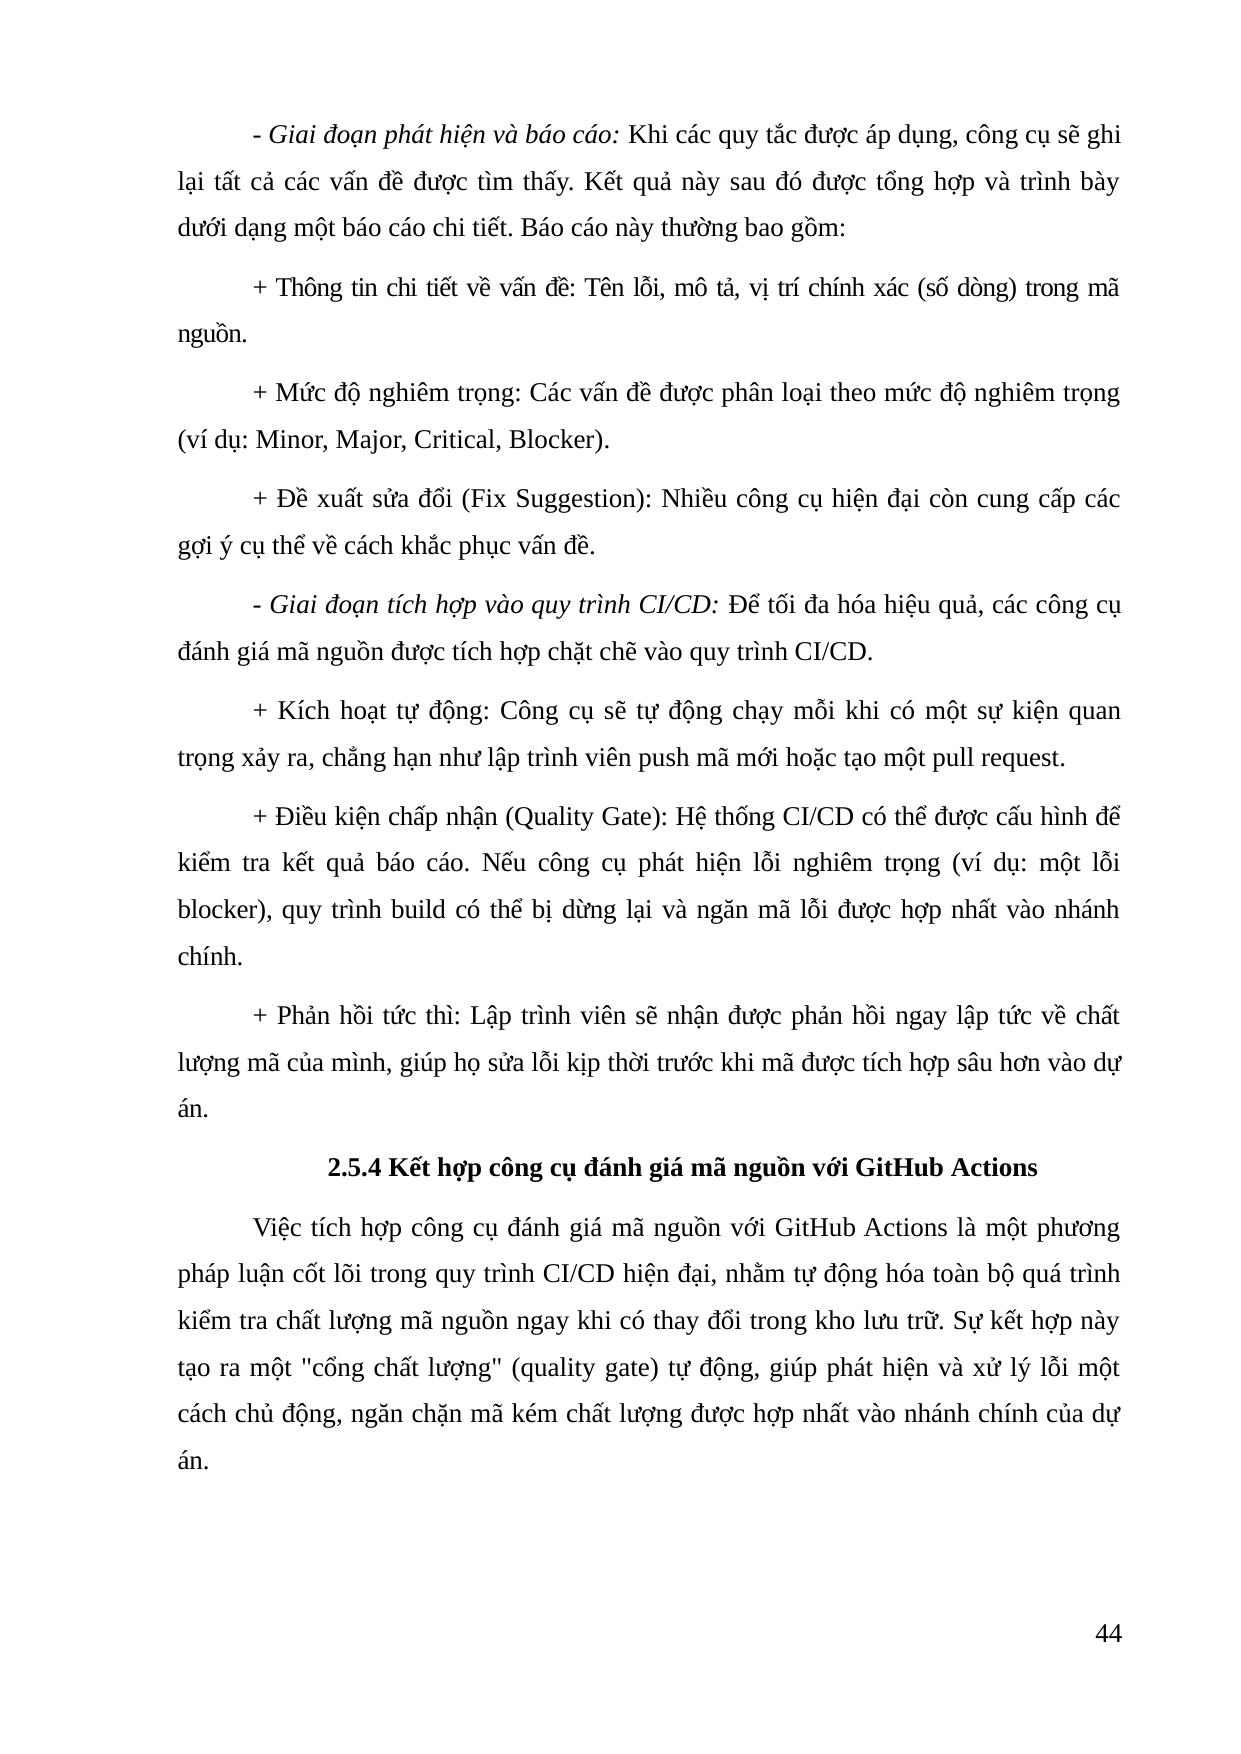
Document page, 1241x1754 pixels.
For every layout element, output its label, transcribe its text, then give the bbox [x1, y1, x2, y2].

text + Thông tin chi tiết về vấn đề: Tên lỗi, mô tả, vị trí chính xác (số dòng) trong mã nguồn. [177, 271, 1122, 348]
text + Mức độ nghiêm trọng: Các vấn đề được phân loại theo mức độ nghiêm trọng (ví dụ: Minor, Major, Critical, Blocker). [177, 376, 1122, 454]
text - Giai đoạn tích hợp vào quy trình CI/CD: Để tối đa hóa hiệu quả, các công cụ đánh giá mã nguồn được tích hợp chặt chẽ vào quy trình CI/CD. [177, 588, 1122, 666]
text + Phản hồi tức thì: Lập trình viên sẽ nhận được phản hồi ngay lập tức về chất lượng mã của mình, giúp họ sửa lỗi kịp thời trước khi mã được tích hợp sâu hơn vào dự án. [177, 999, 1122, 1123]
text + Đề xuất sửa đổi (Fix Suggestion): Nhiều công cụ hiện đại còn cung cấp các gợi ý cụ thể về cách khắc phục vấn đề. [177, 482, 1122, 560]
text + Điều kiện chấp nhận (Quality Gate): Hệ thống CI/CD có thể được cấu hình để kiểm tra kết quả báo cáo. Nếu công cụ phát hiện lỗi nghiêm trọng (ví dụ: một lỗi blocker), quy trình build có thể bị dừng lại và ngăn mã lỗi được hợp nhất vào nhánh chính. [177, 800, 1122, 971]
text Việc tích hợp công cụ đánh giá mã nguồn với GitHub Actions là một phương pháp luận cốt lõi trong quy trình CI/CD hiện đại, nhằm tự động hóa toàn bộ quá trình kiểm tra chất lượng mã nguồn ngay khi có thay đổi trong kho lưu trữ. Sự kết hợp này tạo ra một "cổng chất lượng" (quality gate) tự động, giúp phát hiện và xử lý lỗi một cách chủ động, ngăn chặn mã kém chất lượng được hợp nhất vào nhánh chính của dự án. [177, 1211, 1122, 1475]
subtitle Kết hợp công cụ đánh giá mã nguồn với GitHub Actions [252, 1151, 1122, 1183]
text - Giai đoạn phát hiện và báo cáo: Khi các quy tắc được áp dụng, công cụ sẽ ghi lại tất cả các vấn đề được tìm thấy. Kết quả này sau đó được tổng hợp và trình bày dưới dạng một báo cáo chi tiết. Báo cáo này thường bao gồm: [177, 118, 1122, 243]
text + Kích hoạt tự động: Công cụ sẽ tự động chạy mỗi khi có một sự kiện quan trọng xảy ra, chẳng hạn như lập trình viên push mã mới hoặc tạo một pull request. [177, 694, 1122, 772]
